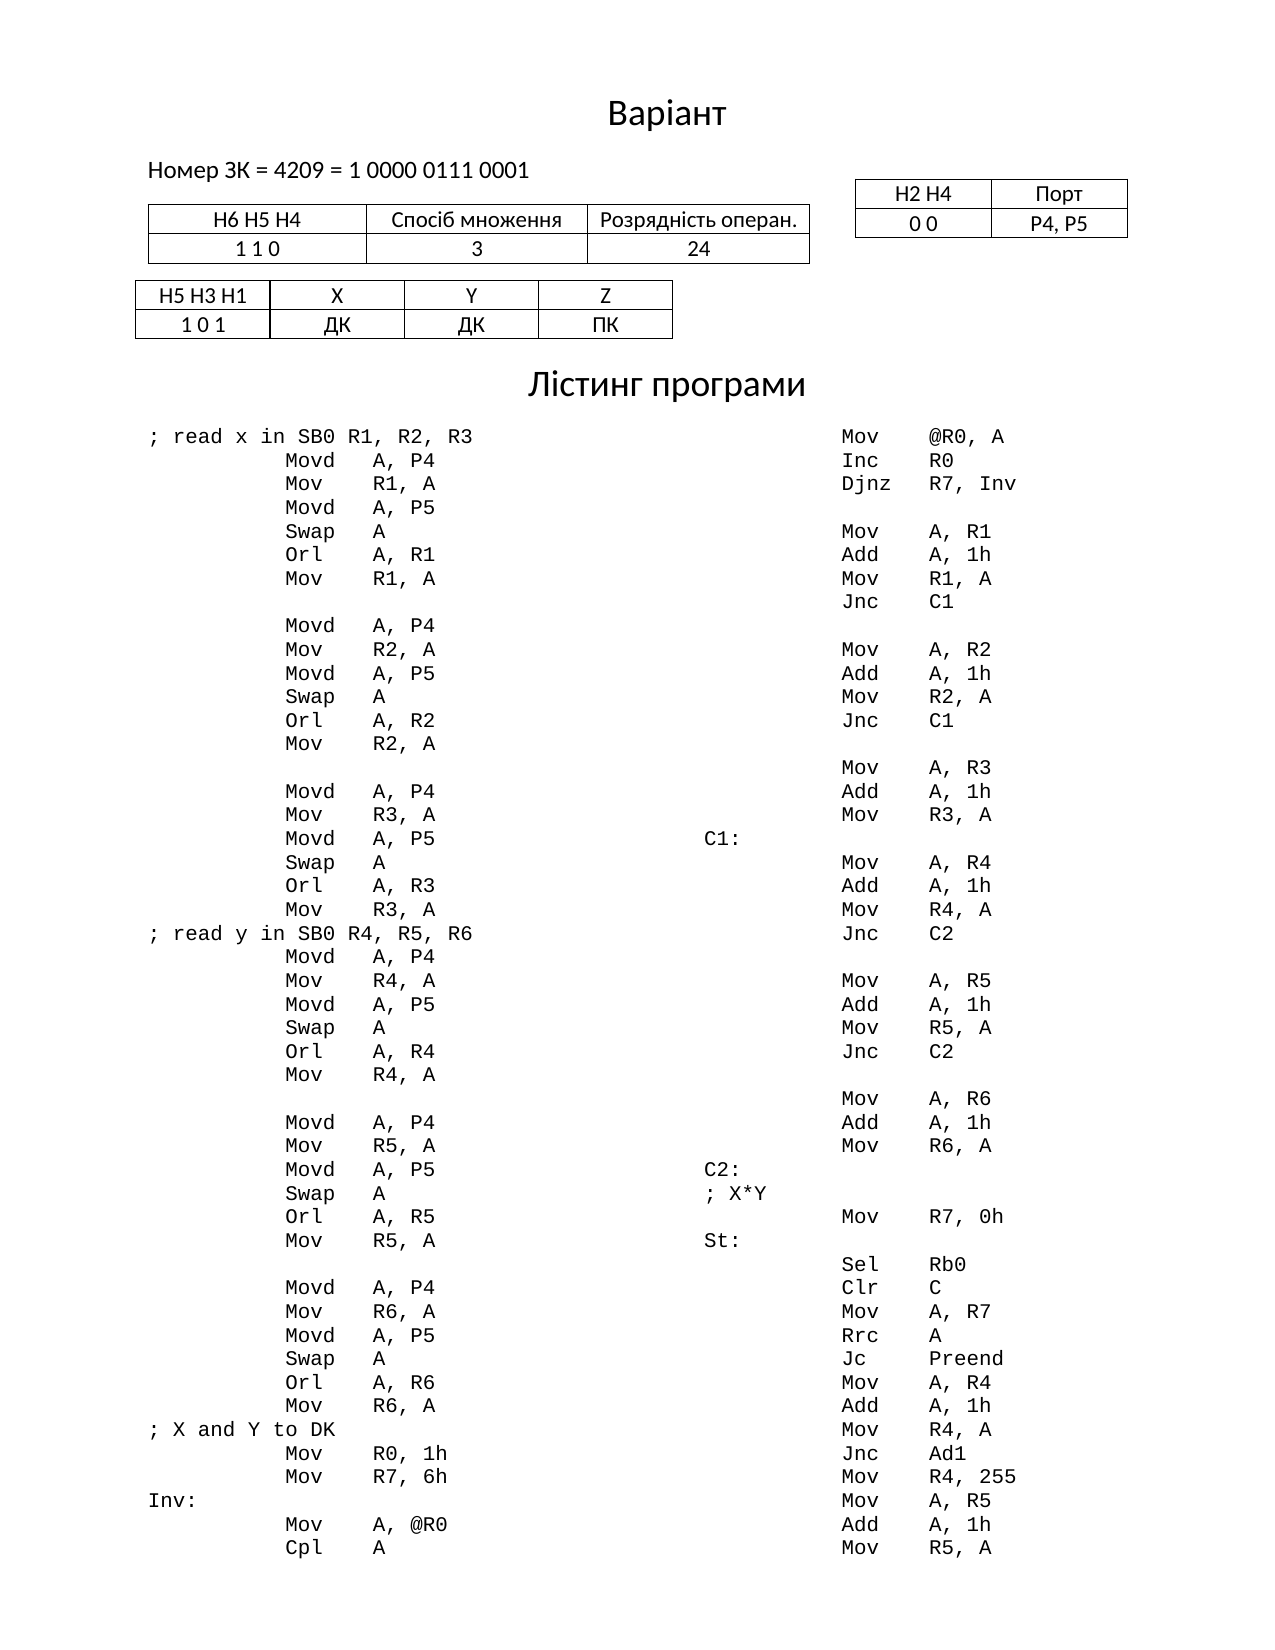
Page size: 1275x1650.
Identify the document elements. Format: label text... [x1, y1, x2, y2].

text Swap A [148, 852, 630, 875]
text Варіант [148, 88, 1186, 134]
text Mov A, R3 [704, 757, 1186, 781]
text Swap A [148, 521, 630, 544]
text Add A, 1h [704, 781, 1186, 804]
table_header Розряднiсть операн. [588, 205, 809, 233]
text Mov A, R5 [704, 970, 1186, 993]
text Mov R5, A [704, 1537, 1186, 1561]
text Mov R2, A [148, 733, 630, 757]
text ; read y in SB0 R4, R5, R6 [148, 923, 630, 946]
text Add A, 1h [704, 662, 1186, 686]
text St: [704, 1230, 1186, 1254]
table_cell 1 1 0 [149, 234, 366, 262]
text Mov R6, A [148, 1301, 630, 1324]
text Swap A [148, 1348, 630, 1372]
text Mov A, R4 [704, 852, 1186, 875]
text Mov R7, 6h [148, 1466, 630, 1490]
text Mov R4, A [704, 1419, 1186, 1443]
text Mov R6, A [704, 1135, 1186, 1159]
table_header Z [539, 281, 672, 309]
table_cell ДК [271, 310, 404, 338]
text Jnc C1 [704, 710, 1186, 733]
text Orl A, R4 [148, 1041, 630, 1064]
text Mov R0, 1h [148, 1443, 630, 1466]
text Mov A, R6 [704, 1088, 1186, 1112]
text Movd A, P4 [148, 1112, 630, 1135]
text Mov A, @R0 [148, 1514, 630, 1537]
table_header Порт [992, 180, 1127, 208]
text Лістинг програми [148, 360, 1186, 406]
text Mov R3, A [148, 804, 630, 828]
text C2: [704, 1159, 1186, 1183]
text ; read x in SB0 R1, R2, R3 [148, 426, 630, 450]
text Mov R1, A [148, 473, 630, 497]
text Clr C [704, 1277, 1186, 1301]
text Orl A, R2 [148, 710, 630, 733]
text Mov @R0, A [704, 426, 1186, 450]
text Movd A, P4 [148, 946, 630, 970]
text Swap A [148, 1183, 630, 1206]
text Movd A, P5 [148, 993, 630, 1017]
text Swap A [148, 1017, 630, 1041]
text Movd A, P5 [148, 497, 630, 521]
text Mov R4, 255 [704, 1466, 1186, 1490]
text Mov R5, A [148, 1230, 630, 1254]
text Mov R1, A [148, 568, 630, 592]
text Add A, 1h [704, 875, 1186, 899]
text Jnc C2 [704, 923, 1186, 946]
text Mov R6, A [148, 1396, 630, 1419]
text Inc R0 [704, 450, 1186, 473]
text Mov A, R2 [704, 639, 1186, 662]
text Add A, 1h [704, 1396, 1186, 1419]
text Mov R7, 0h [704, 1206, 1186, 1230]
text Inv: [148, 1490, 630, 1514]
text Swap A [148, 686, 630, 710]
text Mov R4, A [148, 1064, 630, 1088]
text Add A, 1h [704, 544, 1186, 568]
text Mov R5, A [148, 1135, 630, 1159]
text Movd A, P4 [148, 1277, 630, 1301]
text Movd A, P5 [148, 1324, 630, 1348]
text ; X*Y [704, 1183, 1186, 1206]
table_header H2 H4 [856, 180, 991, 208]
table_header H6 H5 H4 [149, 205, 366, 233]
text Mov R3, A [148, 899, 630, 923]
text Add A, 1h [704, 1514, 1186, 1537]
text Sel Rb0 [704, 1254, 1186, 1277]
text Номер ЗК = 4209 = 1 0000 0111 0001 [148, 155, 1186, 185]
text Movd A, P4 [148, 450, 630, 473]
table_header Y [405, 281, 538, 309]
table_cell P4, P5 [992, 209, 1127, 237]
text Movd A, P5 [148, 1159, 630, 1183]
text Add A, 1h [704, 1112, 1186, 1135]
text Mov A, R1 [704, 521, 1186, 544]
table_cell 1 0 1 [136, 310, 269, 338]
text Djnz R7, Inv [704, 473, 1186, 497]
text Mov A, R7 [704, 1301, 1186, 1324]
text Orl A, R6 [148, 1372, 630, 1396]
text Add A, 1h [704, 993, 1186, 1017]
text Orl A, R5 [148, 1206, 630, 1230]
text Mov R2, A [148, 639, 630, 662]
text Mov R4, A [148, 970, 630, 993]
text C1: [704, 828, 1186, 852]
text Rrc A [704, 1324, 1186, 1348]
text Orl A, R3 [148, 875, 630, 899]
table_header X [271, 281, 404, 309]
table_cell 24 [588, 234, 809, 262]
table_header Спосiб множення [367, 205, 587, 233]
text Mov A, R5 [704, 1490, 1186, 1514]
text Mov R5, A [704, 1017, 1186, 1041]
text Mov R3, A [704, 804, 1186, 828]
text Cpl A [148, 1537, 630, 1561]
text Movd A, P4 [148, 615, 630, 639]
text Movd A, P4 [148, 781, 630, 804]
text Jc Preend [704, 1348, 1186, 1372]
text Mov R2, A [704, 686, 1186, 710]
text Mov R4, A [704, 899, 1186, 923]
text Jnc C2 [704, 1041, 1186, 1064]
text Jnc Ad1 [704, 1443, 1186, 1466]
text Mov A, R4 [704, 1372, 1186, 1396]
text Movd A, P5 [148, 662, 630, 686]
text ; X and Y to DK [148, 1419, 630, 1443]
table_cell 3 [367, 234, 587, 262]
table_cell ПК [539, 310, 672, 338]
text Mov R1, A [704, 568, 1186, 592]
table_cell ДК [405, 310, 538, 338]
text Movd A, P5 [148, 828, 630, 852]
table_header H5 H3 H1 [136, 281, 269, 309]
text Orl A, R1 [148, 544, 630, 568]
table_cell 0 0 [856, 209, 991, 237]
text Jnc C1 [704, 592, 1186, 615]
